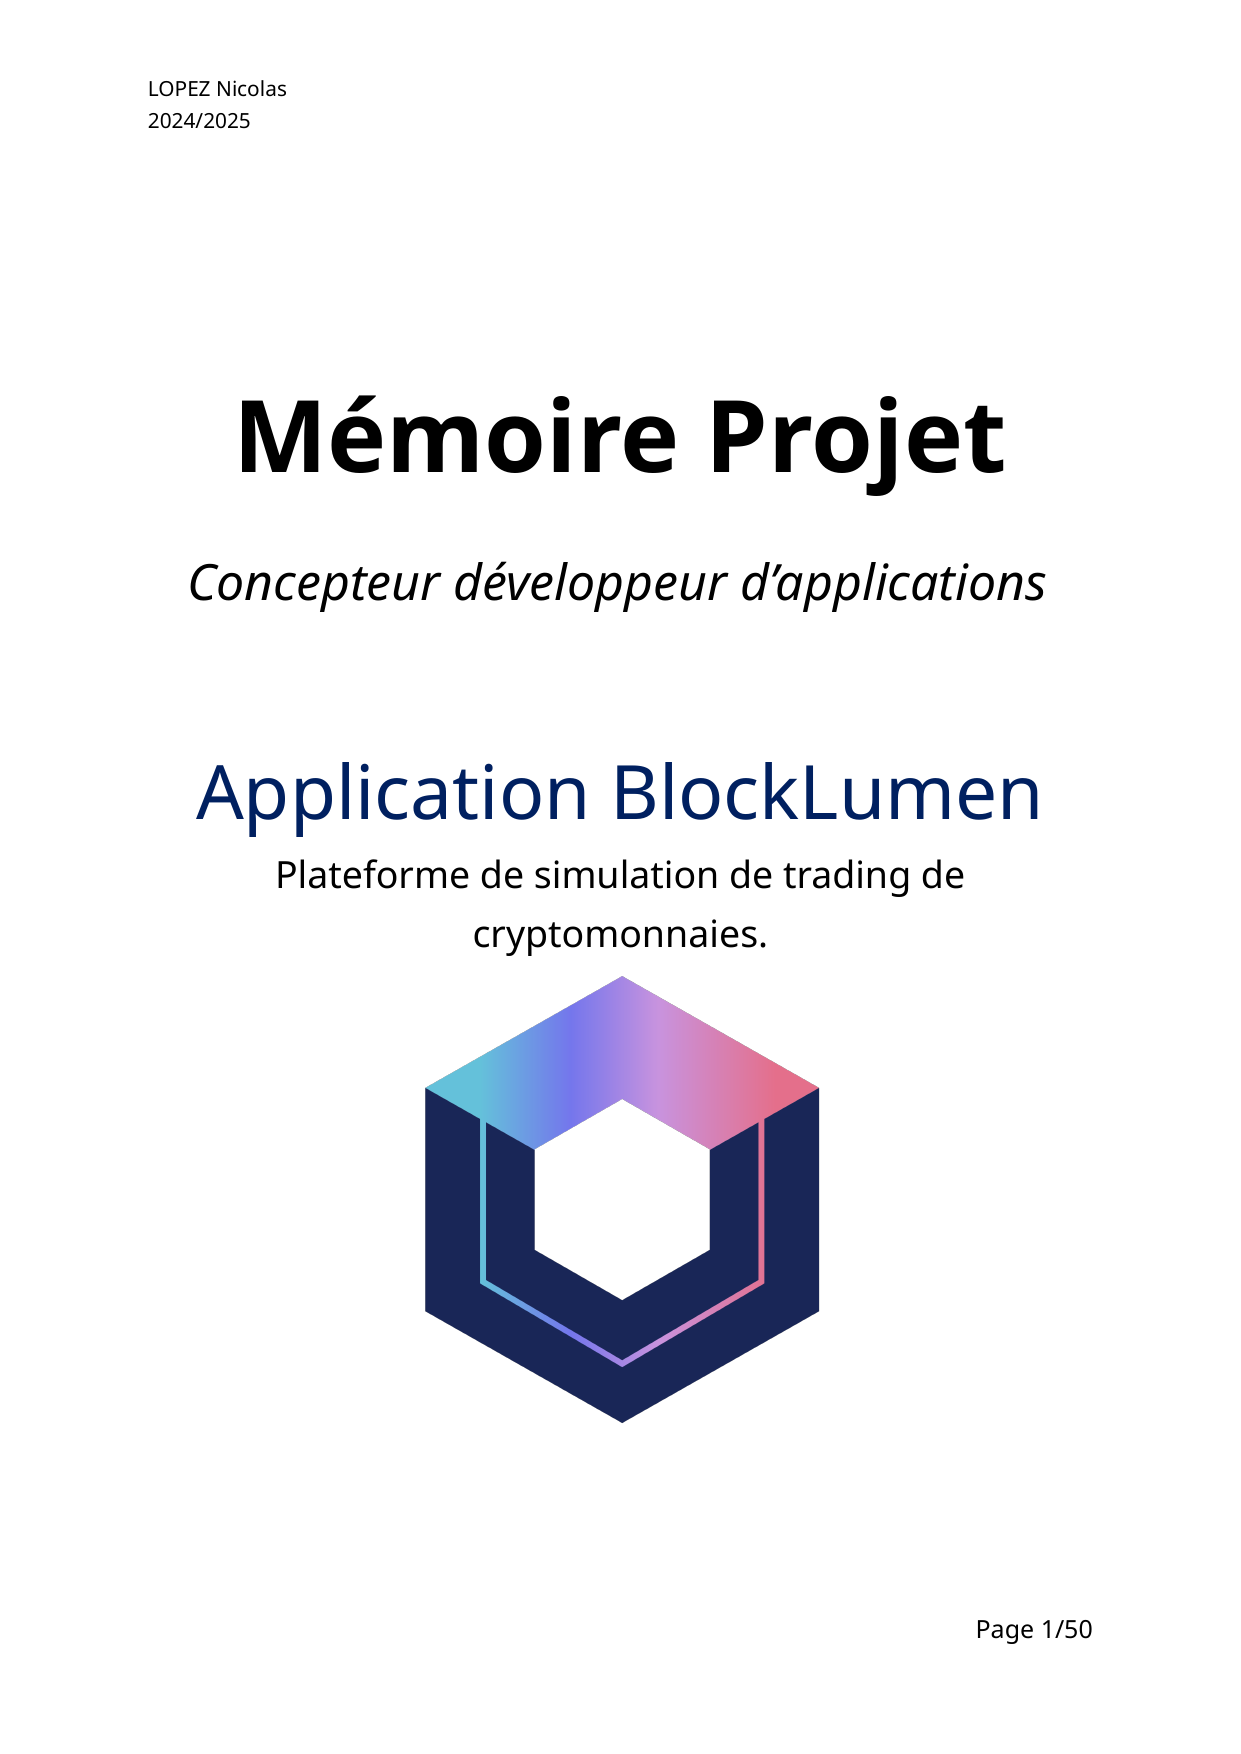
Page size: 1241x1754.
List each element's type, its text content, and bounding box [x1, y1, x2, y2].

text Mémoire Projet [148, 366, 1093, 502]
picture [415, 976, 825, 1428]
text Concepteur développeur d’applications [148, 547, 1093, 616]
text Application BlockLumen Plateforme de simulation de trading de cryptomonnaies. [148, 739, 1093, 958]
